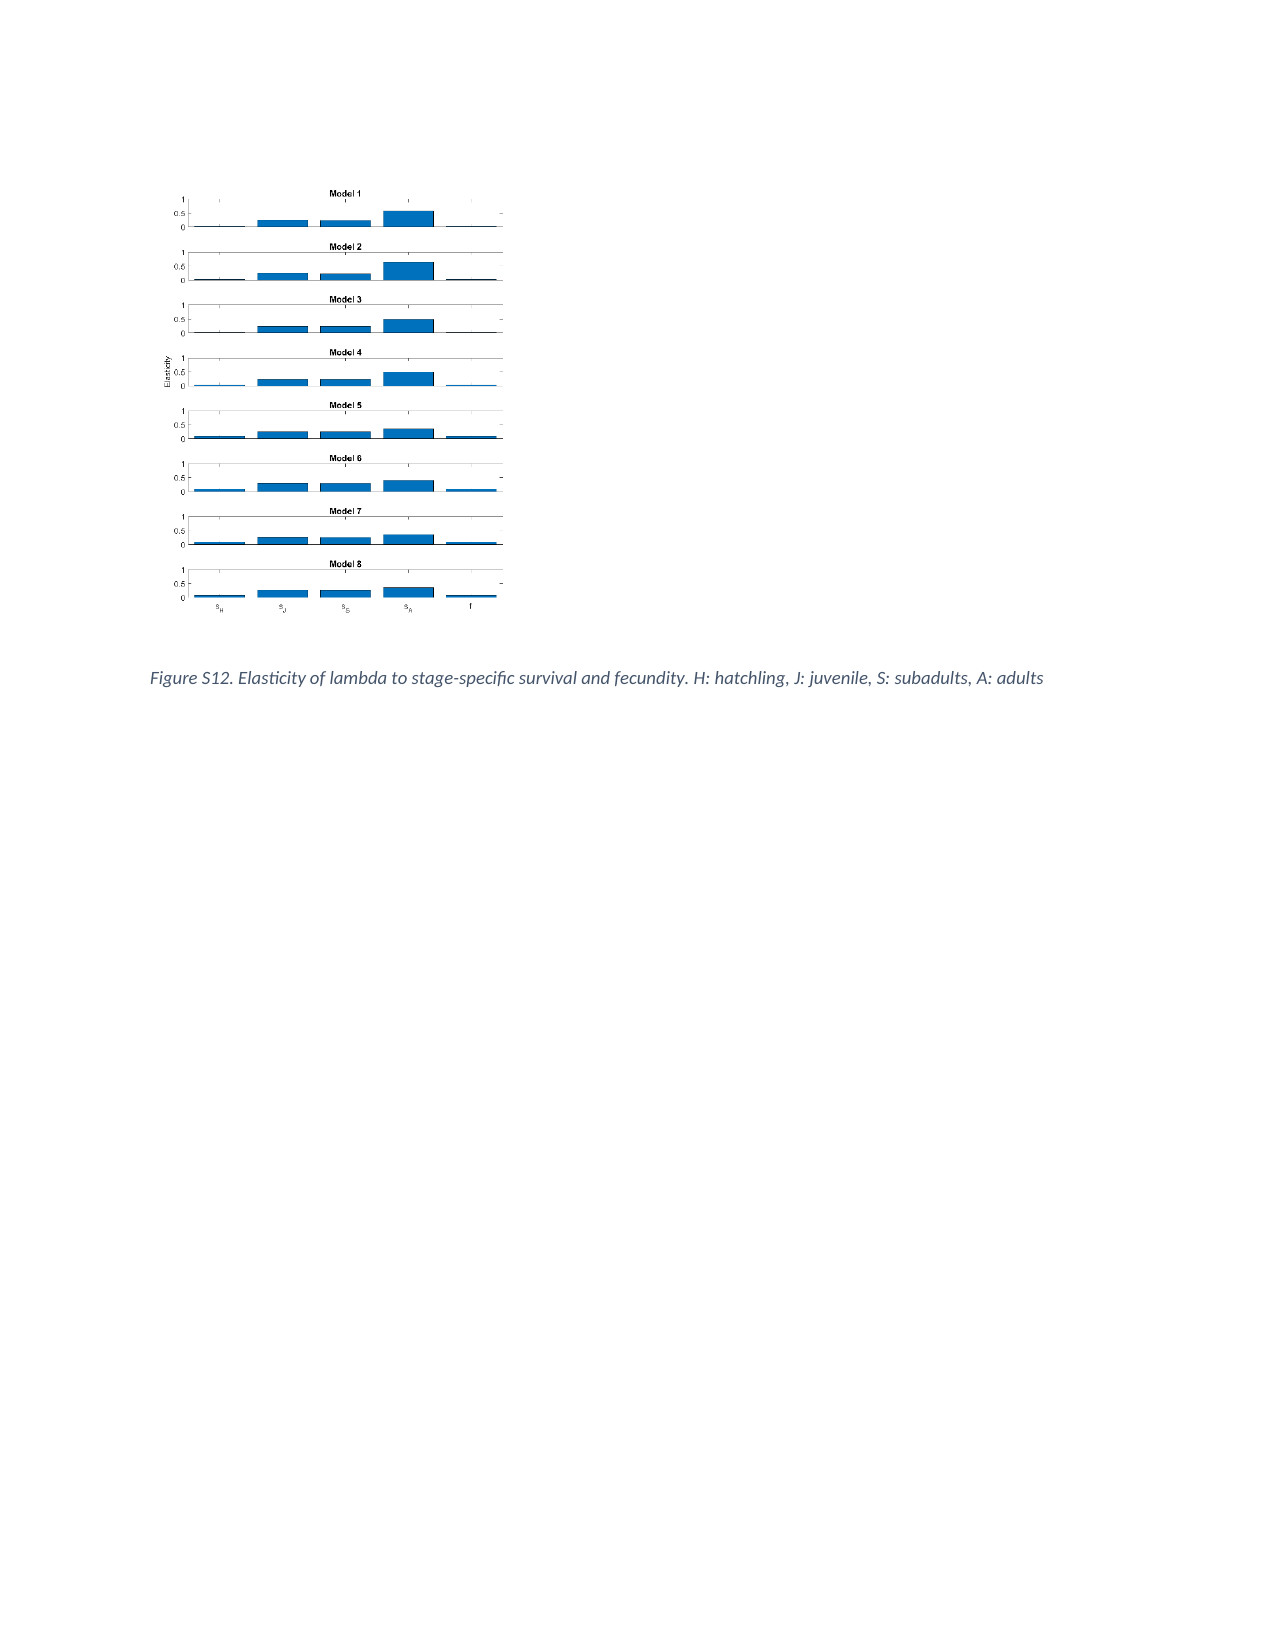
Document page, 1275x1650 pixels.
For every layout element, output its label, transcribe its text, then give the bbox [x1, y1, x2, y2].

picture [150, 150, 529, 647]
text Figure S12. Elasticity of lambda to stage-specific survival and fecundity. H: hatchling, J: juvenile, S: subadults, A: adults [150, 666, 1125, 689]
